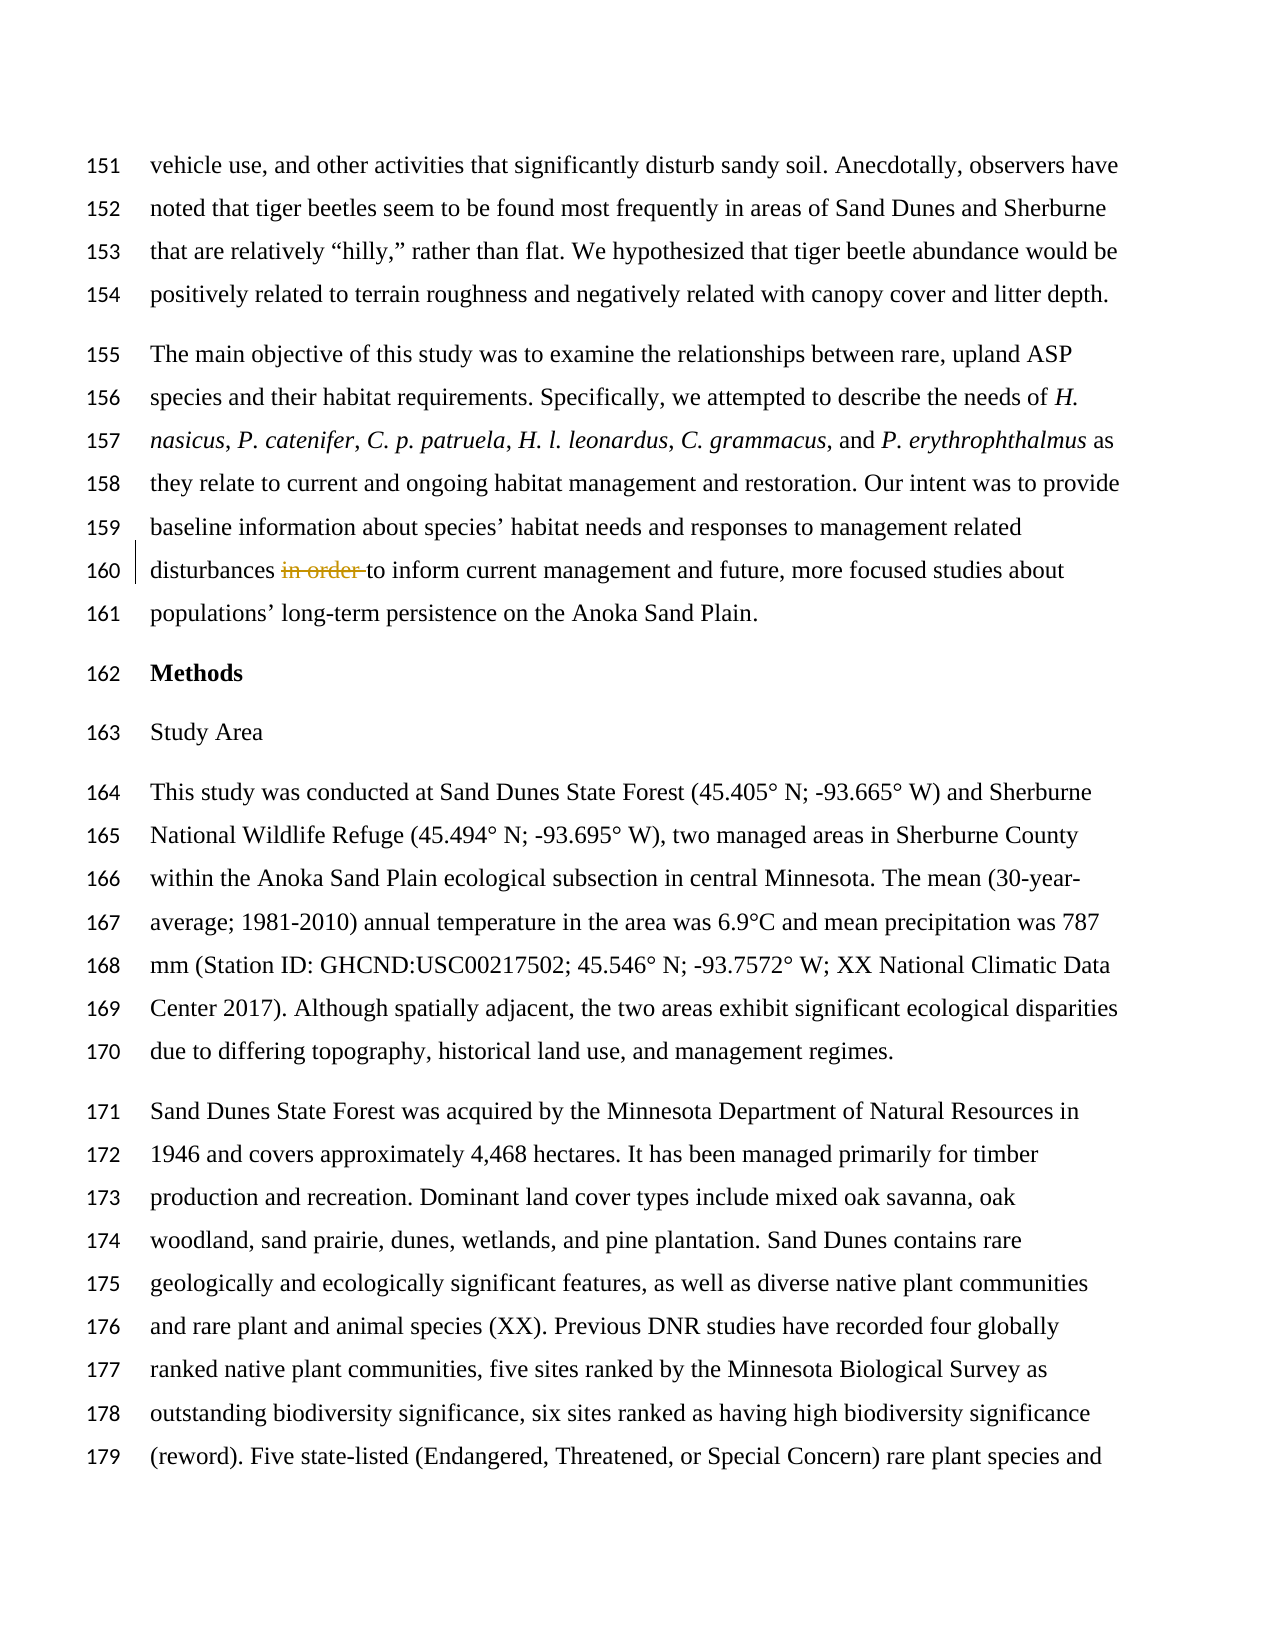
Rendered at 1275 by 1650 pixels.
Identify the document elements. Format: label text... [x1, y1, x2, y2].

text Methods [150, 658, 1125, 686]
text The main objective of this study was to examine the relationships between rare, upland ASP species and their habitat requirements. Specifically, we attempted to describe the needs of H. nasicus, P. catenifer, C. p. patruela, H. l. leonardus, C. grammacus, and P. erythrophthalmus as they relate to current and ongoing habitat management and restoration. Our intent was to provide baseline information about species’ habitat needs and responses to management related disturbances to inform current management and future, more focused studies about populations’ long-term persistence on the Anoka Sand Plain. [150, 339, 1125, 627]
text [150, 150, 1125, 308]
text This study was conducted at Sand Dunes State Forest (45.405° N; -93.665° W) and Sherburne National Wildlife Refuge (45.494° N; -93.695° W), two managed areas in Sherburne County within the Anoka Sand Plain ecological subsection in central Minnesota. The mean (30-year-average; 1981-2010) annual temperature in the area was 6.9°C and mean precipitation was 787 mm (Station ID: GHCND:USC00217502; 45.546° N; -93.7572° W; XX National Climatic Data Center 2017). Although spatially adjacent, the two areas exhibit significant ecological disparities due to differing topography, historical land use, and management regimes. [150, 777, 1125, 1065]
text Study Area [150, 717, 1125, 746]
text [150, 1096, 1125, 1469]
